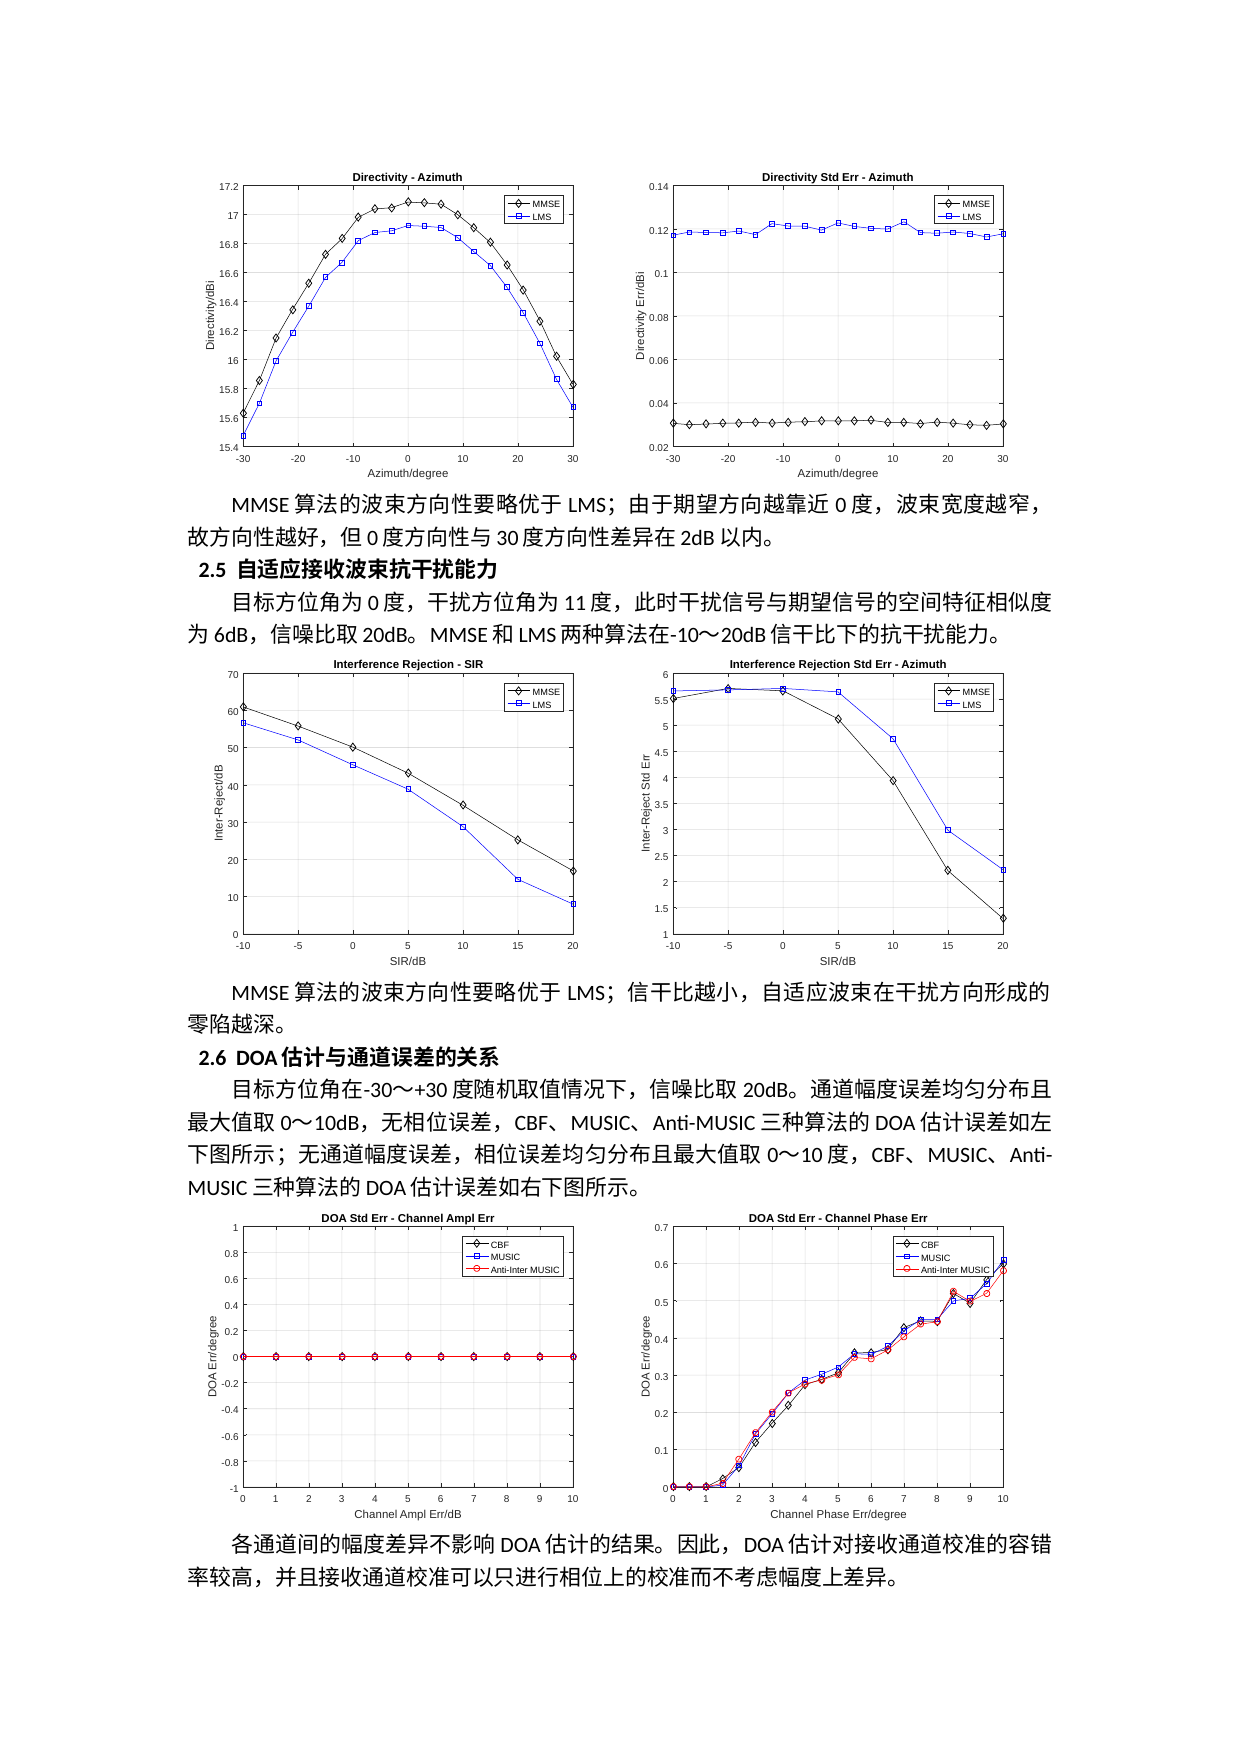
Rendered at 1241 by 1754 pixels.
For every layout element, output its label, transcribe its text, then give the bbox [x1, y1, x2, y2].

list 自适应接收波束抗干扰能力 [198, 552, 1053, 584]
text 各通道间的幅度差异不影响DOA估计的结果。因此，DOA估计对接收通道校准的容错率较高，并且接收通道校准可以只进行相位上的校准而不考虑幅度上差异。 [187, 1527, 1053, 1592]
list DOA估计与通道误差的关系 [198, 1039, 1053, 1072]
list 目标方位角在-30～+30度随机取值情况下，信噪比取20dB。通道幅度误差均匀分布且最大值取0～10dB，无相位误差，CBF、MUSIC、Anti-MUSIC三种算法的DOA估计误差如左下图所示；无通道幅度误差，相位误差均匀分布且最大值取0～10度，CBF、MUSIC、Anti-MUSIC三种算法的DOA估计误差如右下图所示。 [187, 1072, 1053, 1202]
text 目标方位角为0度，干扰方位角为11度，此时干扰信号与期望信号的空间特征相似度为6dB，信噪比取20dB。MMSE和LMS两种算法在-10～20dB信干比下的抗干扰能力。 [187, 584, 1053, 649]
text MMSE算法的波束方向性要略优于LMS；信干比越小，自适应波束在干扰方向形成的零陷越深。 [187, 974, 1053, 1039]
text MMSE算法的波束方向性要略优于LMS；由于期望方向越靠近0度，波束宽度越窄，故方向性越好，但0度方向性与30度方向性差异在2dB以内。 [187, 487, 1053, 552]
